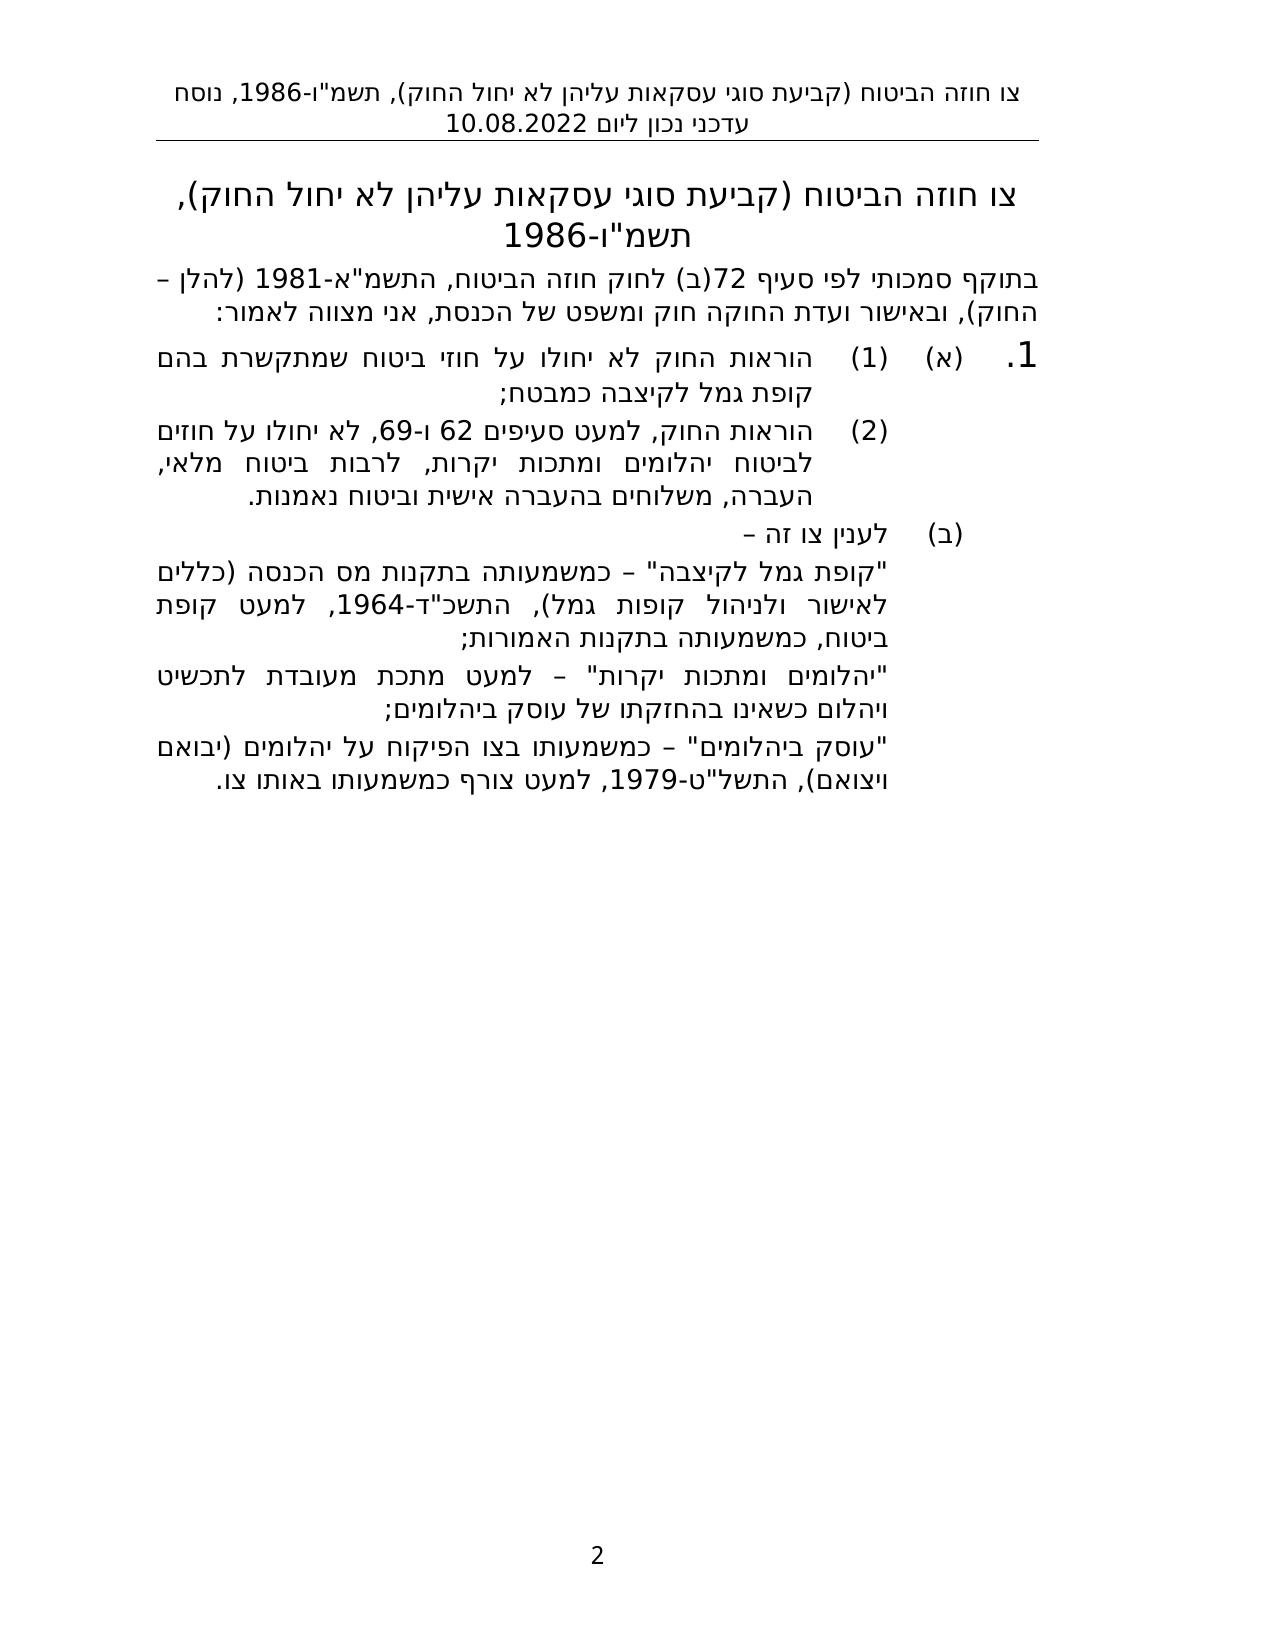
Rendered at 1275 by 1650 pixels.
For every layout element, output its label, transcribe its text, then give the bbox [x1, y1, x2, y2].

text צו חוזה הביטוח (קביעת סוגי עסקאות עליהן לא יחול החוק), תשמ"ו-1986 [156, 182, 1039, 261]
text "עוסק ביהלומים" – כמשמעותו בצו הפיקוח על יהלומים (יבואם ויצואם), התשל"ט-1979, למעט צורף כמשמעותו באותו צו. [156, 737, 889, 802]
text 1. (א) (1) הוראות החוק לא יחולו על חוזי ביטוח שמתקשרת בהם קופת גמל לקיצבה כמבטח; [156, 341, 1039, 414]
text (2) הוראות החוק, למעט סעיפים 62 ו-69, לא יחולו על חוזים לביטוח יהלומים ומתכות יקרות, לרבות ביטוח מלאי, העברה, משלוחים בהעברה אישית וביטוח נאמנות. [156, 421, 889, 518]
text "יהלומים ומתכות יקרות" – למעט מתכת מעובדת לתכשיט ויהלום כשאינו בהחזקתו של עוסק ביהלומים; [156, 666, 889, 731]
text "קופת גמל לקיצבה" – כמשמעותה בתקנות מס הכנסה (כללים לאישור ולניהול קופות גמל), התשכ"ד-1964, למעט קופת ביטוח, כמשמעותה בתקנות האמורות; [156, 563, 889, 660]
text (ב) לענין צו זה – [156, 525, 964, 556]
text בתוקף סמכותי לפי סעיף 72(ב) לחוק חוזה הביטוח, התשמ"א-1981 (להלן – החוק), ובאישור ועדת החוקה חוק ומשפט של הכנסת, אני מצווה לאמור: [156, 270, 1039, 334]
